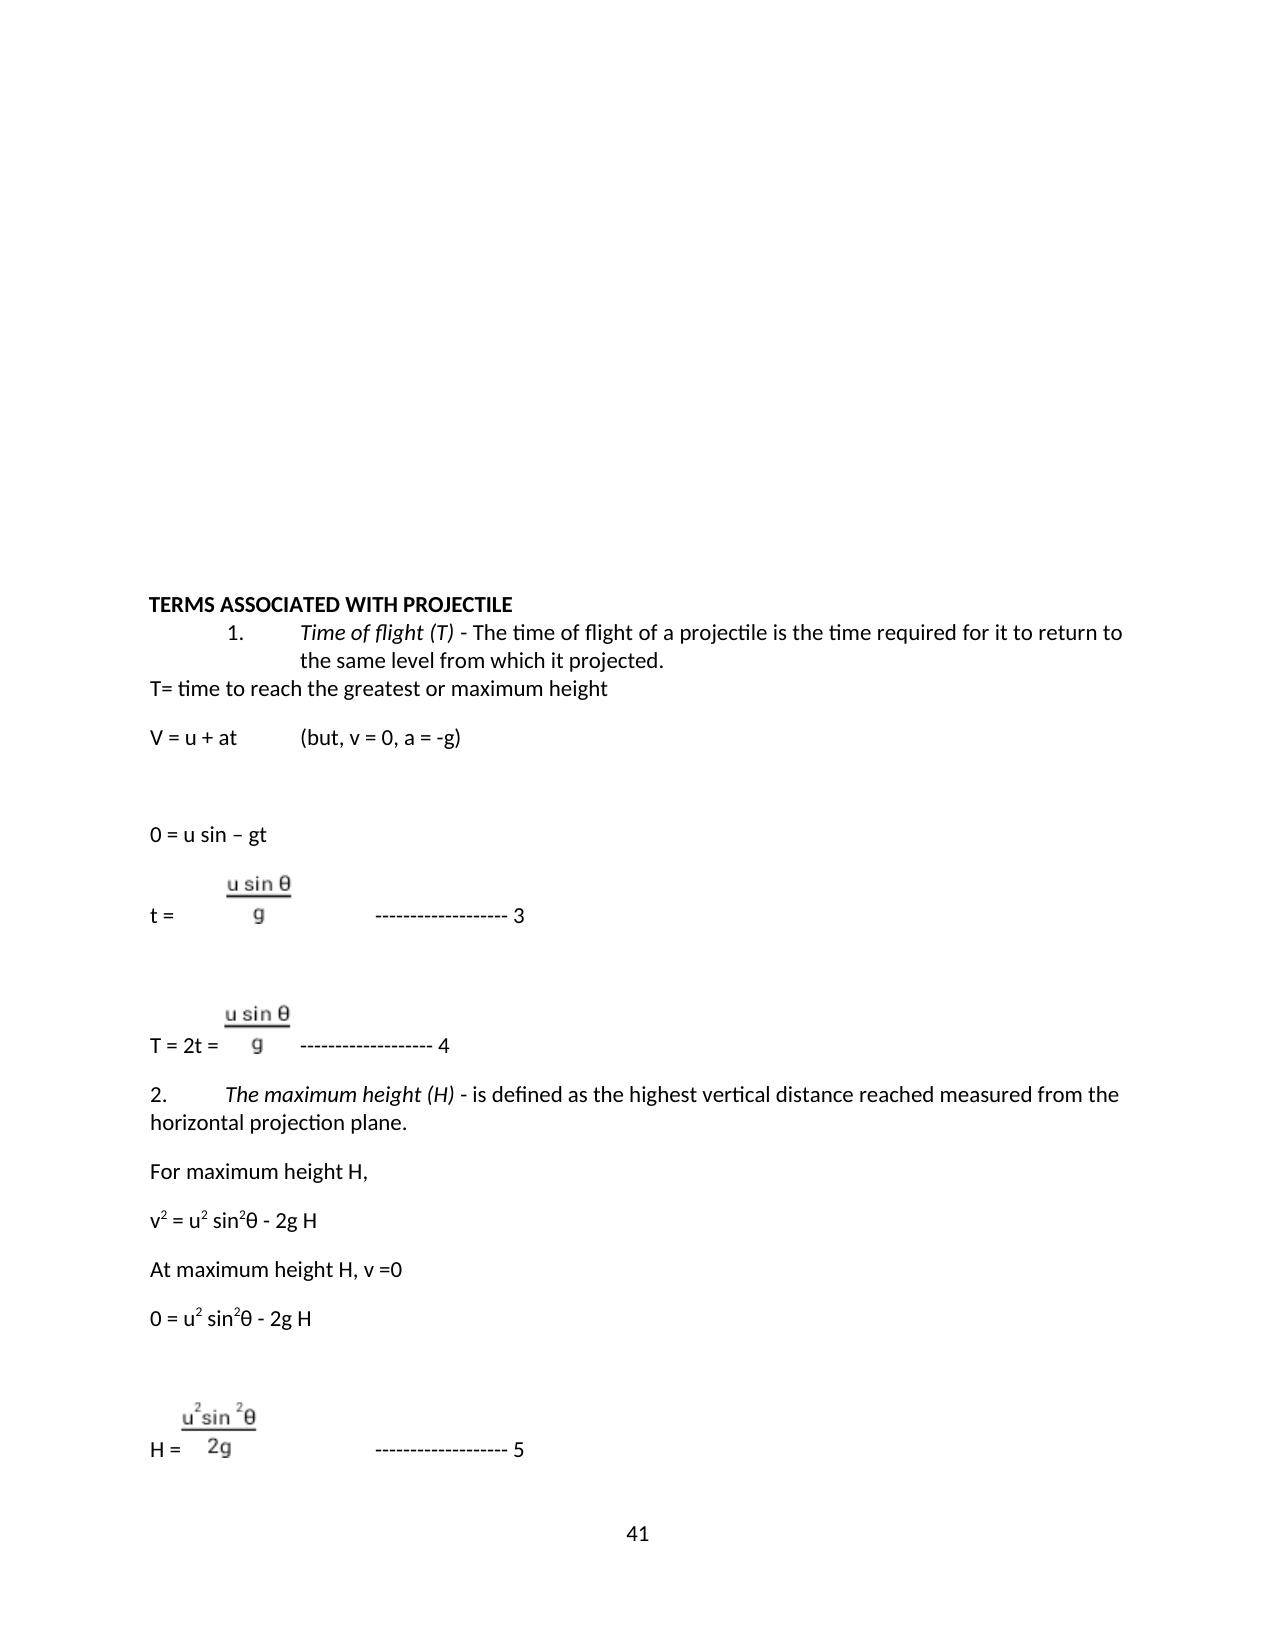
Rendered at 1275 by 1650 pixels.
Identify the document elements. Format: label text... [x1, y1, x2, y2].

text 0 = u sin – gt [150, 820, 1125, 848]
text H = ------------------- 5 [150, 1402, 1125, 1464]
text T = 2t = ------------------- 4 [150, 999, 1125, 1060]
picture [223, 999, 292, 1054]
list Time of flight (T) - The time of flight of a projectile is the time required for it to return to the same level from which it projected. [227, 618, 1125, 674]
subtitle TERMS ASSOCIATED WITH PROJECTILE [148, 590, 1127, 618]
text v2 = u2 sin2θ - 2g H [150, 1206, 1125, 1234]
text t = ------------------- 3 [150, 869, 1125, 929]
picture [225, 869, 293, 924]
text At maximum height H, v =0 [150, 1255, 1125, 1283]
text For maximum height H, [150, 1157, 1125, 1185]
text 0 = u2 sin2θ - 2g H [150, 1304, 1125, 1332]
text 2. The maximum height (H) - is defined as the highest vertical distance reached measured from the horizontal projection plane. [150, 1081, 1125, 1137]
text T= time to reach the greatest or maximum height [150, 674, 1125, 702]
text V = u + at (but, v = 0, a = -g) [150, 723, 1125, 751]
picture [180, 1401, 258, 1458]
